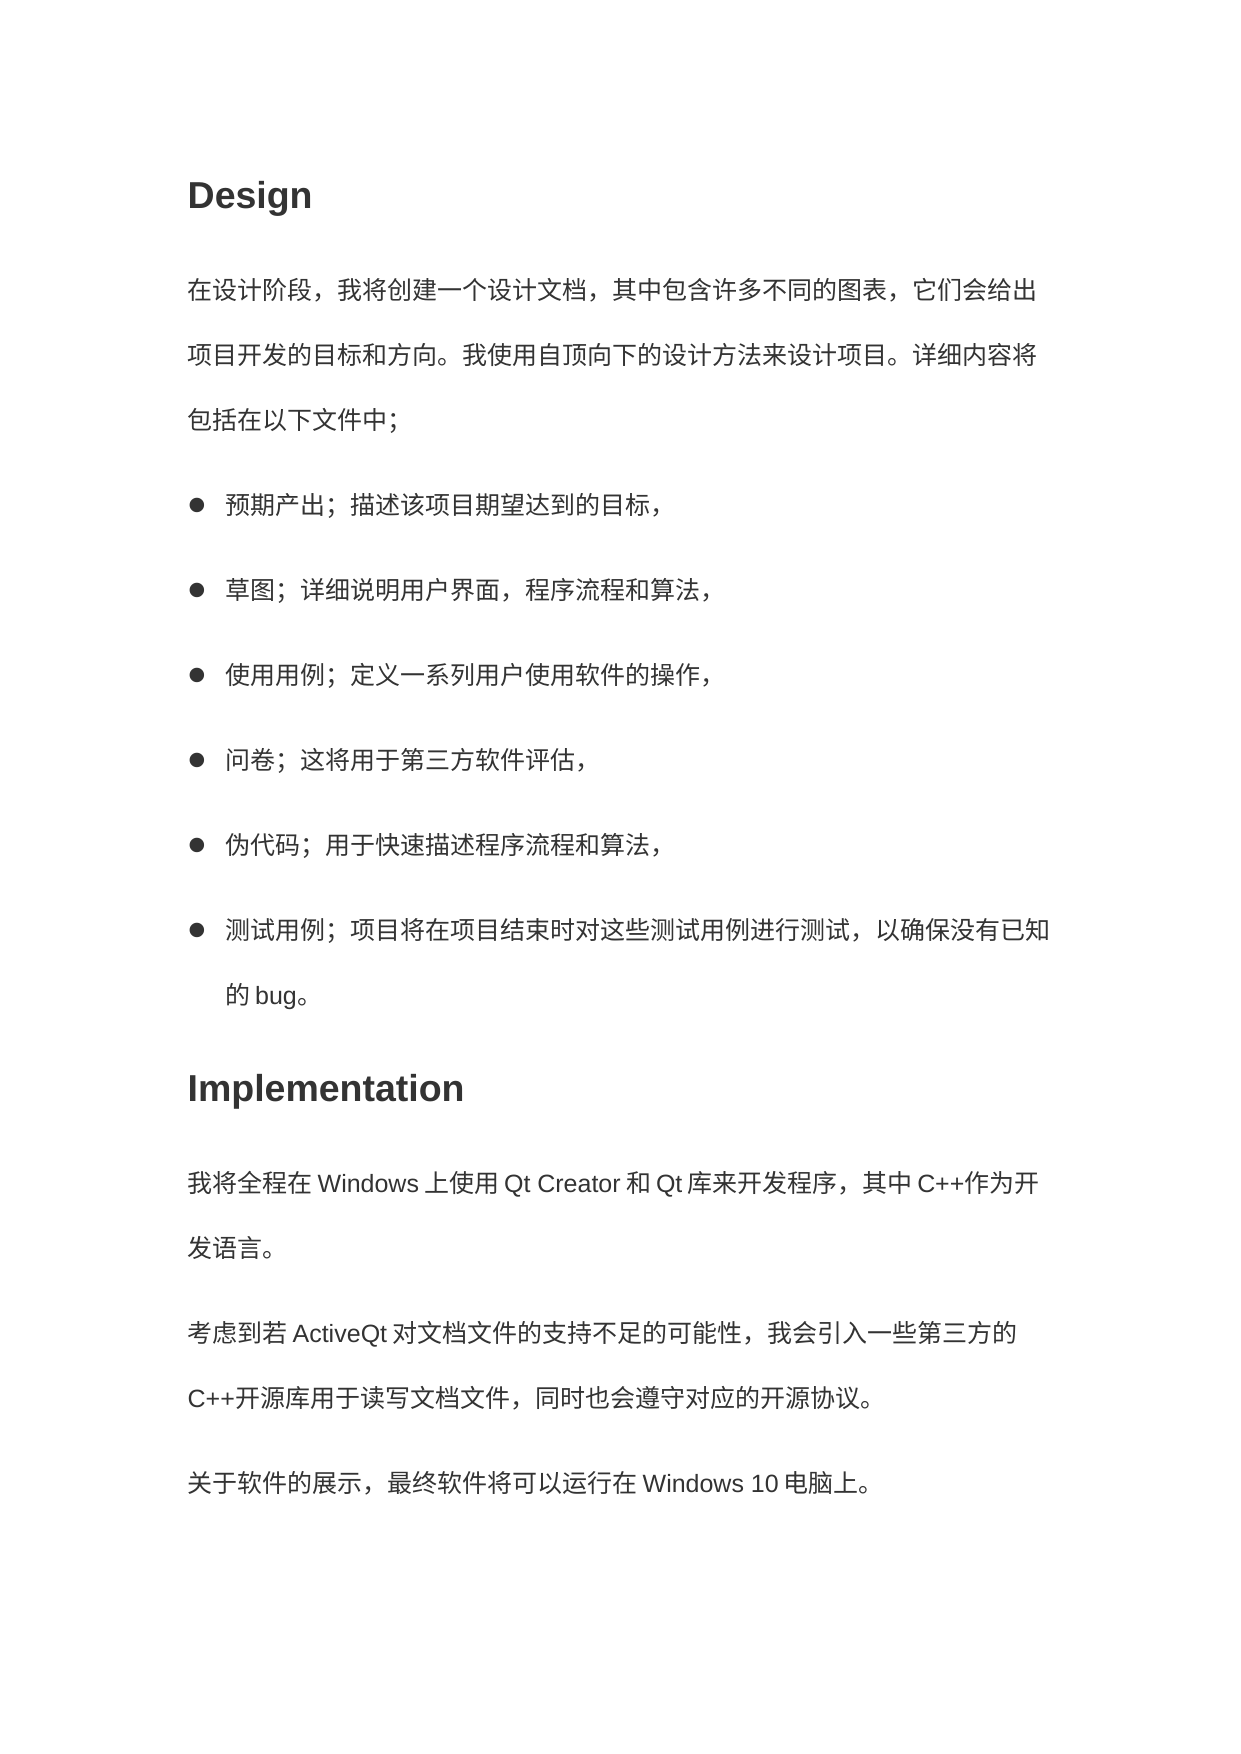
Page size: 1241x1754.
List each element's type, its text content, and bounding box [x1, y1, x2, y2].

text 我将全程在Windows上使用Qt Creator和Qt库来开发程序，其中C++作为开发语言。 [187, 1149, 1053, 1279]
text 关于软件的展示，最终软件将可以运行在Windows 10电脑上。 [187, 1449, 1053, 1514]
list 伪代码；用于快速描述程序流程和算法， [187, 811, 1053, 876]
text 在设计阶段，我将创建一个设计文档，其中包含许多不同的图表，它们会给出项目开发的目标和方向。我使用自顶向下的设计方法来设计项目。详细内容将包括在以下文件中； [187, 256, 1053, 451]
list 草图；详细说明用户界面，程序流程和算法， [187, 556, 1053, 621]
list 使用用例；定义一系列用户使用软件的操作， [187, 641, 1053, 706]
list 预期产出；描述该项目期望达到的目标， [187, 471, 1053, 536]
list 问卷；这将用于第三方软件评估， [187, 726, 1053, 791]
text 考虑到若ActiveQt对文档文件的支持不足的可能性，我会引入一些第三方的C++开源库用于读写文档文件，同时也会遵守对应的开源协议。 [187, 1299, 1053, 1429]
text Design [187, 162, 1053, 227]
text Implementation [187, 1055, 1053, 1120]
list 测试用例；项目将在项目结束时对这些测试用例进行测试，以确保没有已知的bug。 [187, 896, 1053, 1026]
